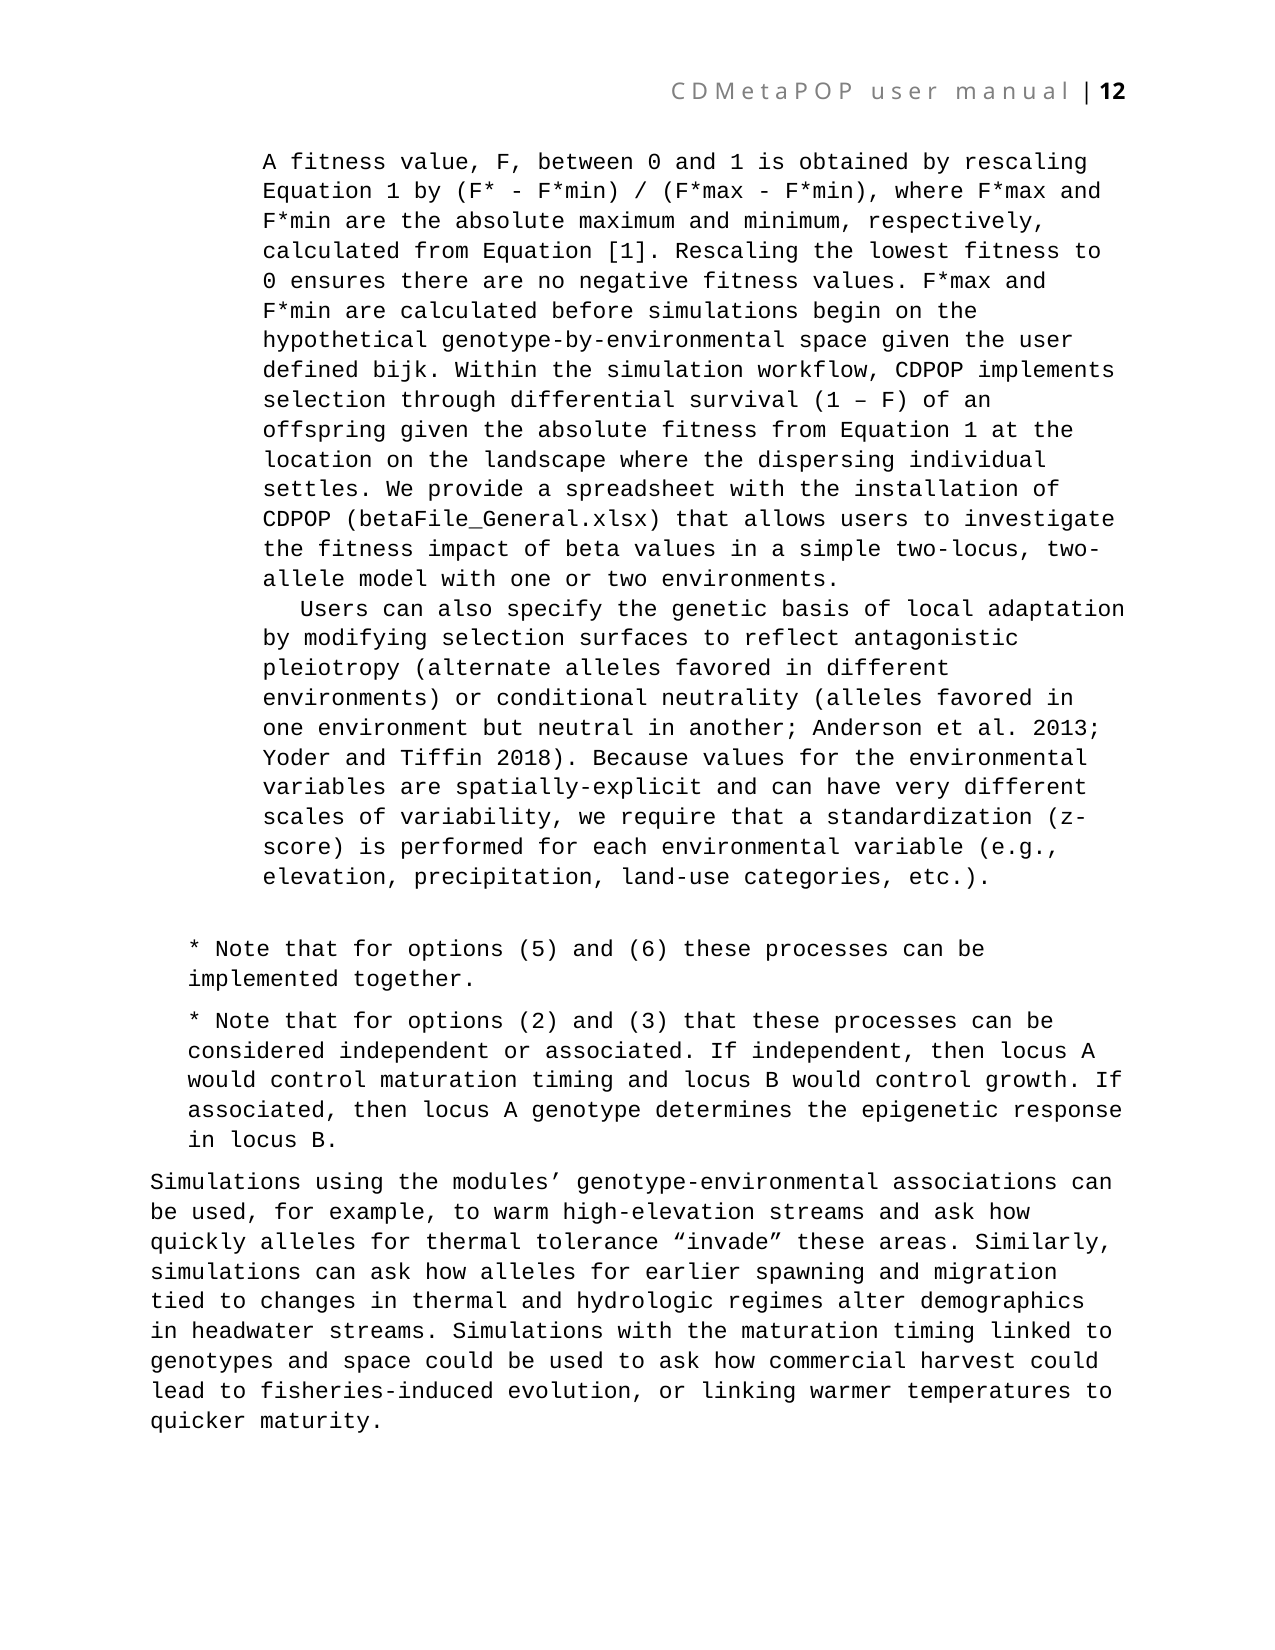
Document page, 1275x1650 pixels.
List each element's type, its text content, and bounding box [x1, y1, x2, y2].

list Users can also specify the genetic basis of local adaptation by modifying selection surfaces to reflect antagonistic pleiotropy (alternate alleles favored in different environments) or conditional neutrality (alleles favored in one environment but neutral in another; Anderson et al. 2013; Yoder and Tiffin 2018). Because values for the environmental variables are spatially-explicit and can have very different scales of variability, we require that a standardization (z-score) is performed for each environmental variable (e.g., elevation, precipitation, land-use categories, etc.). [262, 597, 1125, 891]
text * Note that for options (2) and (3) that these processes can be considered independent or associated. If independent, then locus A would control maturation timing and locus B would control growth. If associated, then locus A genotype determines the epigenetic response in locus B. [187, 1009, 1125, 1154]
text * Note that for options (5) and (6) these processes can be implemented together. [187, 937, 1125, 993]
text Simulations using the modules’ genotype-environmental associations can be used, for example, to warm high-elevation streams and ask how quickly alleles for thermal tolerance “invade” these areas. Similarly, simulations can ask how alleles for earlier spawning and migration tied to changes in thermal and hydrologic regimes alter demographics in headwater streams. Simulations with the maturation timing linked to genotypes and space could be used to ask how commercial harvest could lead to fisheries-induced evolution, or linking warmer temperatures to quicker maturity. [150, 1171, 1125, 1435]
